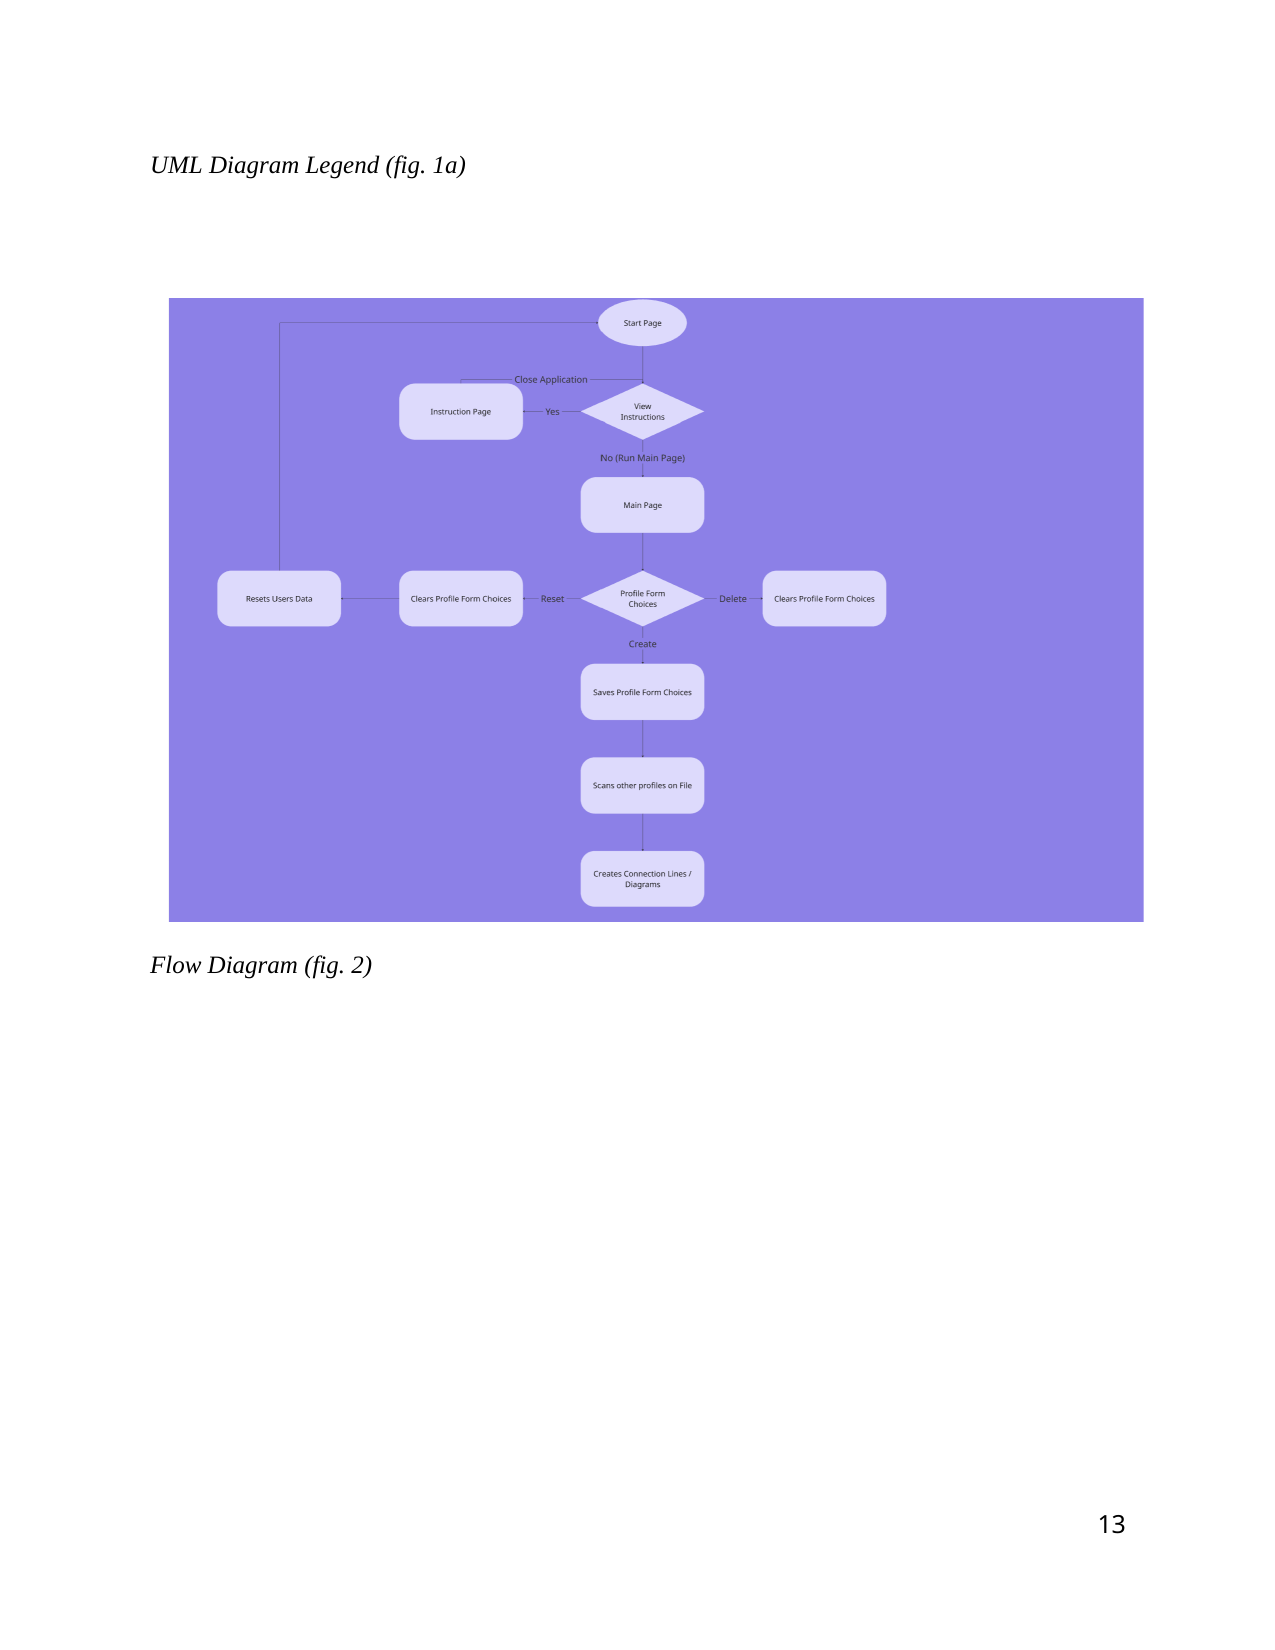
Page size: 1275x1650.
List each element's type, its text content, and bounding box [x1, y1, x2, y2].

text UML Diagram Legend (fig. 1a) [150, 150, 1125, 179]
text Flow Diagram (fig. 2) [150, 298, 1125, 979]
